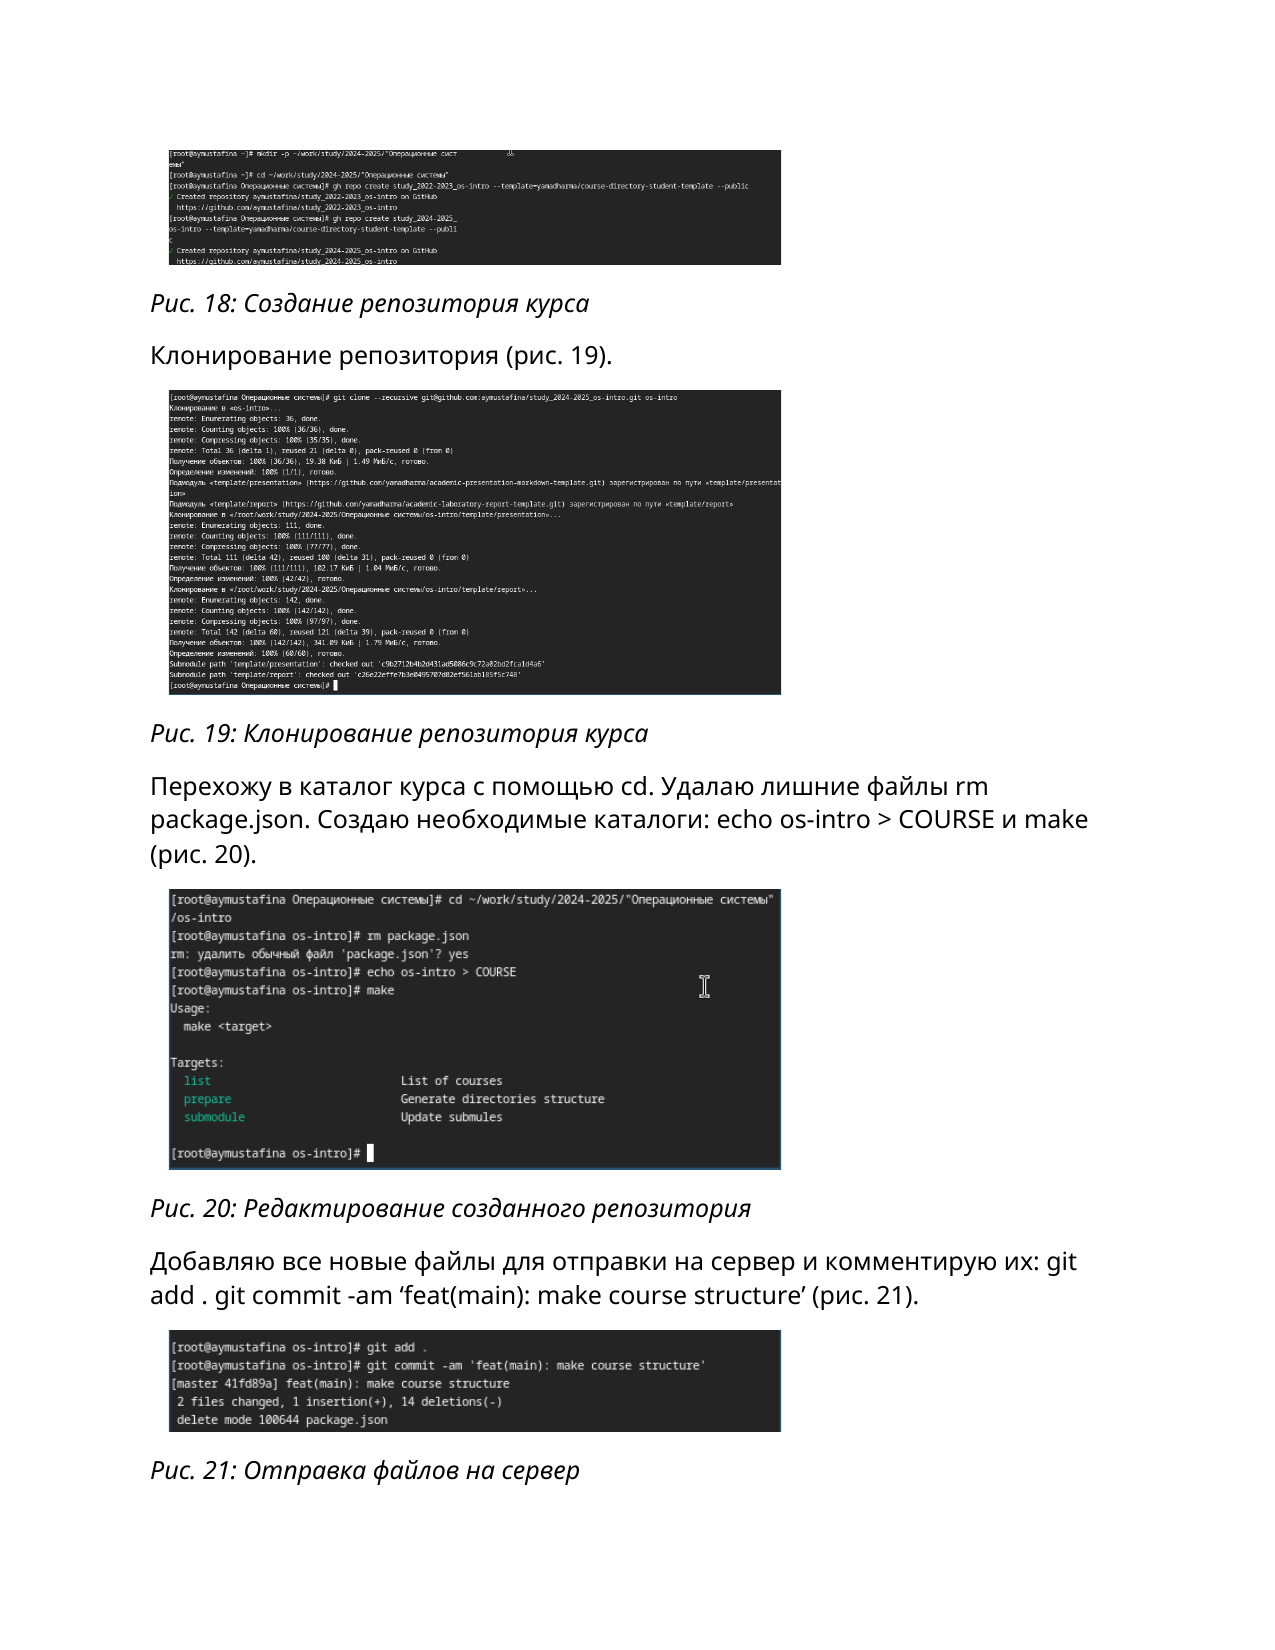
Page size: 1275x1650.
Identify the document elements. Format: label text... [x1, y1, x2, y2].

picture [168, 1330, 782, 1432]
picture [168, 889, 782, 1170]
text Клонирование репозитория (рис. 19). [150, 338, 1125, 372]
text Рис. 20: Редактирование созданного репозитория [150, 1191, 1125, 1225]
text Добавляю все новые файлы для отправки на сервер и комментирую их: git add . git commit -am ‘feat(main): make course structure’ (рис. 21). [150, 1243, 1125, 1312]
text Рис. 21: Отправка файлов на сервер [150, 1453, 1125, 1487]
text Рис. 18: Создание репозитория курса [150, 285, 1125, 319]
picture [168, 150, 782, 265]
text Рис. 19: Клонирование репозитория курса [150, 715, 1125, 749]
picture [168, 390, 782, 695]
text Перехожу в каталог курса с помощью cd. Удалаю лишние файлы rm package.json. Создаю необходимые каталоги: echo os-intro > COURSE и make (рис. 20). [150, 768, 1125, 870]
